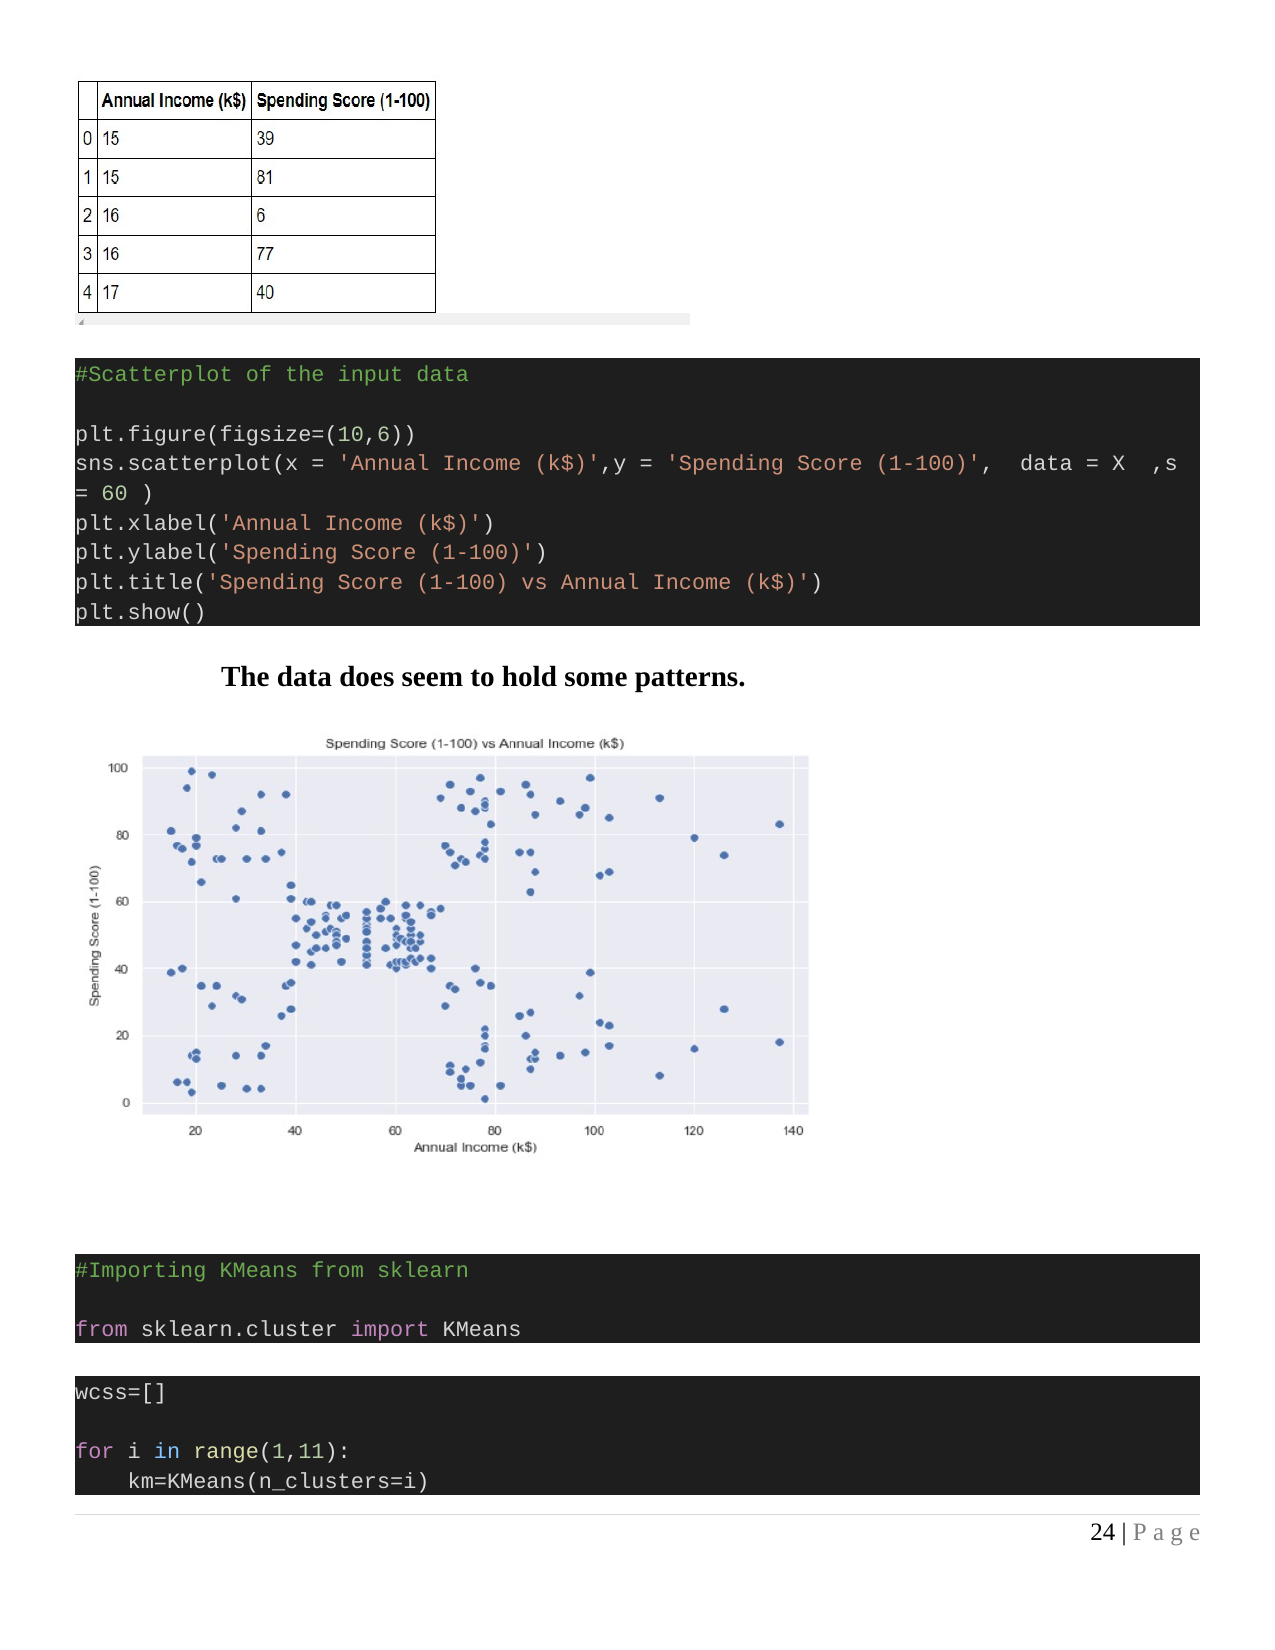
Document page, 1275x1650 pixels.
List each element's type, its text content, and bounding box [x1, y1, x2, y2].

picture [75, 75, 690, 325]
text plt.xlabel('Annual Income (k$)') [75, 507, 1200, 537]
text #Scatterplot of the input data [75, 358, 1200, 388]
text plt.ylabel('Spending Score (1-100)') [75, 537, 1200, 566]
text plt.figure(figsize=(10,6)) [75, 418, 1200, 448]
text plt.show() [75, 596, 1200, 626]
text km=KMeans(n_clusters=i) [75, 1466, 1200, 1495]
text wcss=[] [75, 1376, 1200, 1406]
text plt.title('Spending Score (1-100) vs Annual Income (k$)') [75, 566, 1200, 596]
text The data does seem to hold some patterns. [75, 659, 1187, 693]
text for i in range(1,11): [75, 1436, 1200, 1466]
picture [75, 726, 877, 1168]
text sns.scatterplot(x = 'Annual Income (k$)',y = 'Spending Score (1-100)', data = X ,s = 60 ) [75, 448, 1200, 507]
text from sklearn.cluster import KMeans [75, 1313, 1200, 1343]
text #Importing KMeans from sklearn [75, 1254, 1200, 1283]
